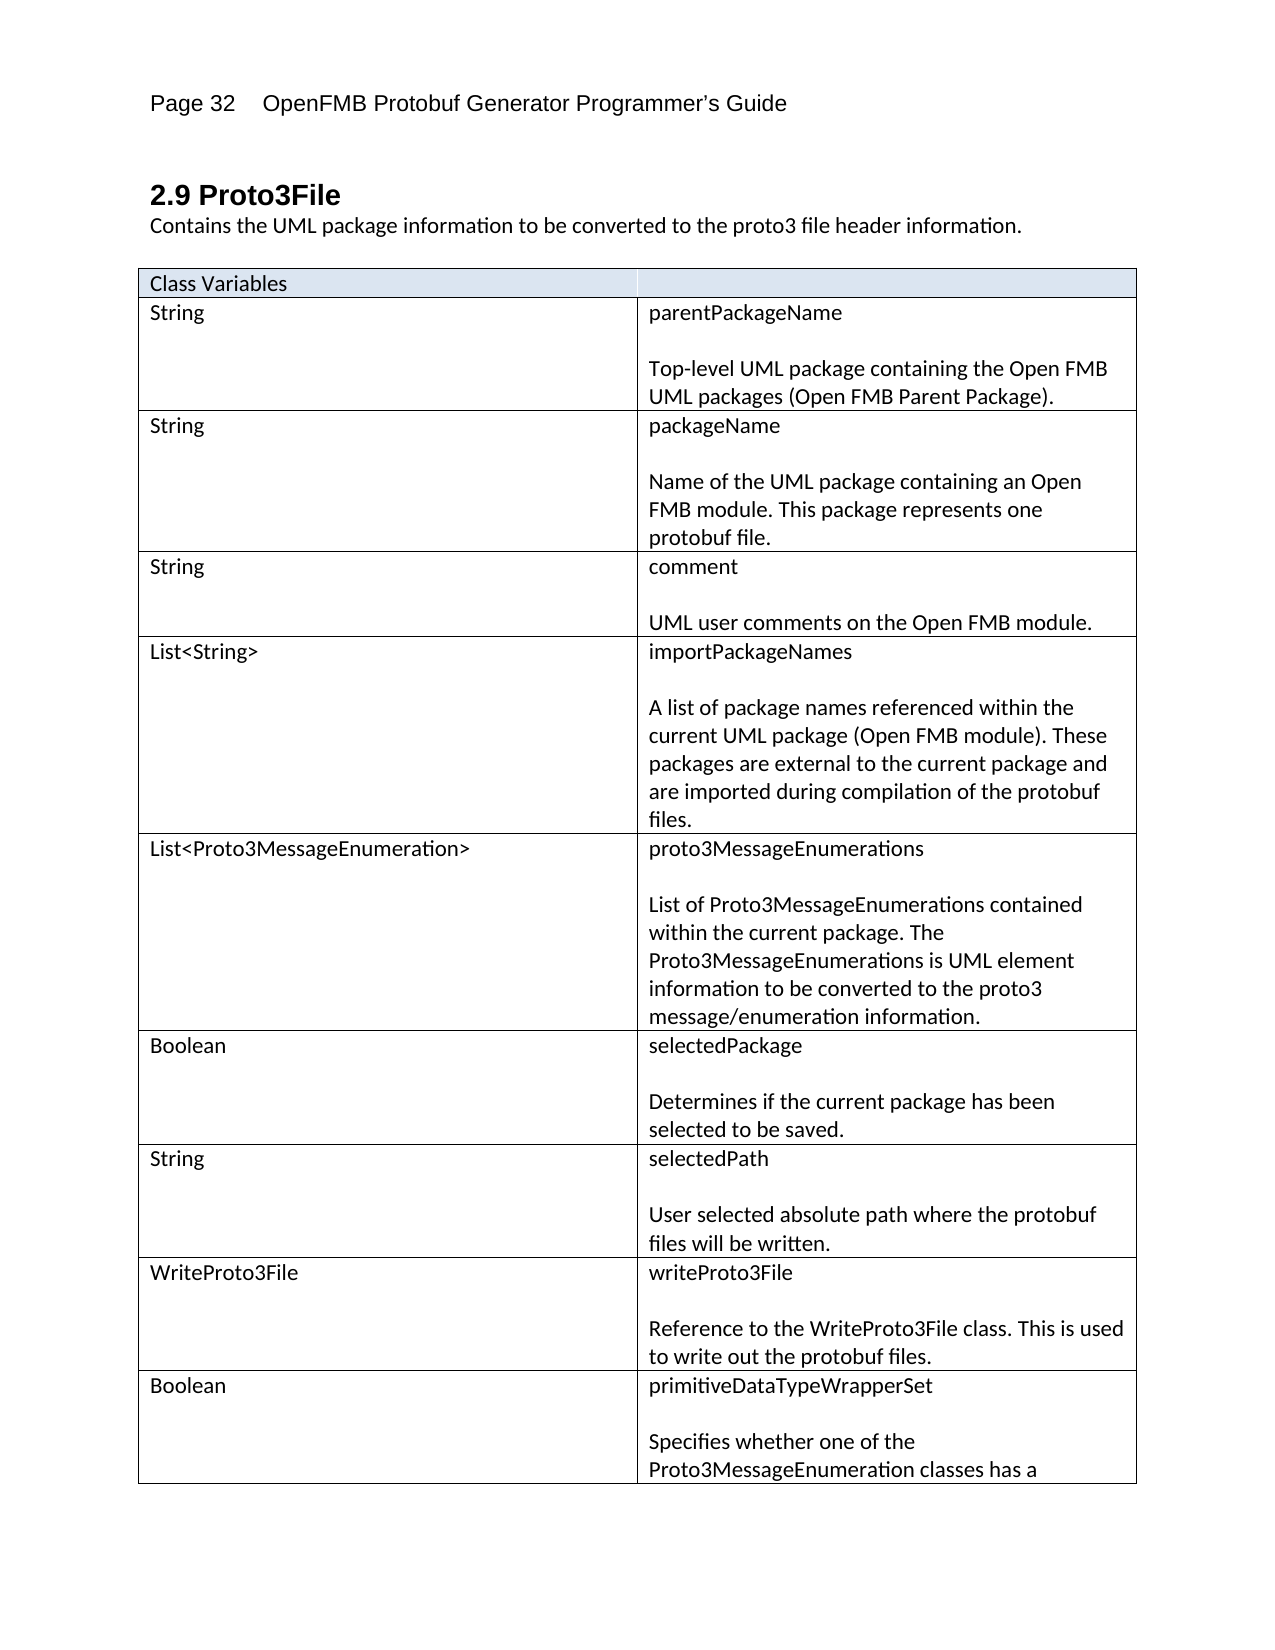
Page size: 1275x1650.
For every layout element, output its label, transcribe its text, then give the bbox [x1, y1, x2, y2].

table_cell String [139, 552, 637, 636]
table_cell parentPackageName Top-level UML package containing the Open FMB UML packages (Open FMB Parent Package). [638, 298, 1136, 410]
table_cell Boolean [139, 1031, 637, 1143]
table_cell List<String> [139, 637, 637, 833]
table_cell writeProto3File Reference to the WriteProto3File class. This is used to write out the protobuf files. [638, 1258, 1136, 1370]
table_header [638, 269, 1136, 297]
table_cell importPackageNames A list of package names referenced within the current UML package (Open FMB module). These packages are external to the current package and are imported during compilation of the protobuf files. [638, 637, 1136, 833]
table_header Class Variables [139, 269, 637, 297]
table_cell proto3MessageEnumerations List of Proto3MessageEnumerations contained within the current package. The Proto3MessageEnumerations is UML element information to be converted to the proto3 message/enumeration information. [638, 834, 1136, 1030]
table_cell selectedPath User selected absolute path where the protobuf files will be written. [638, 1145, 1136, 1257]
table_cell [638, 1371, 1136, 1483]
text Contains the UML package information to be converted to the proto3 file header information. [150, 212, 1125, 239]
table_cell String [139, 411, 637, 551]
table_cell String [139, 1145, 637, 1257]
table_cell comment UML user comments on the Open FMB module. [638, 552, 1136, 636]
subtitle 2.9 Proto3File [150, 178, 1125, 212]
table_cell String [139, 298, 637, 410]
table_cell selectedPackage Determines if the current package has been selected to be saved. [638, 1031, 1136, 1143]
table_cell WriteProto3File [139, 1258, 637, 1370]
table_cell packageName Name of the UML package containing an Open FMB module. This package represents one protobuf file. [638, 411, 1136, 551]
table_cell List<Proto3MessageEnumeration> [139, 834, 637, 1030]
table_cell Boolean [139, 1371, 637, 1483]
